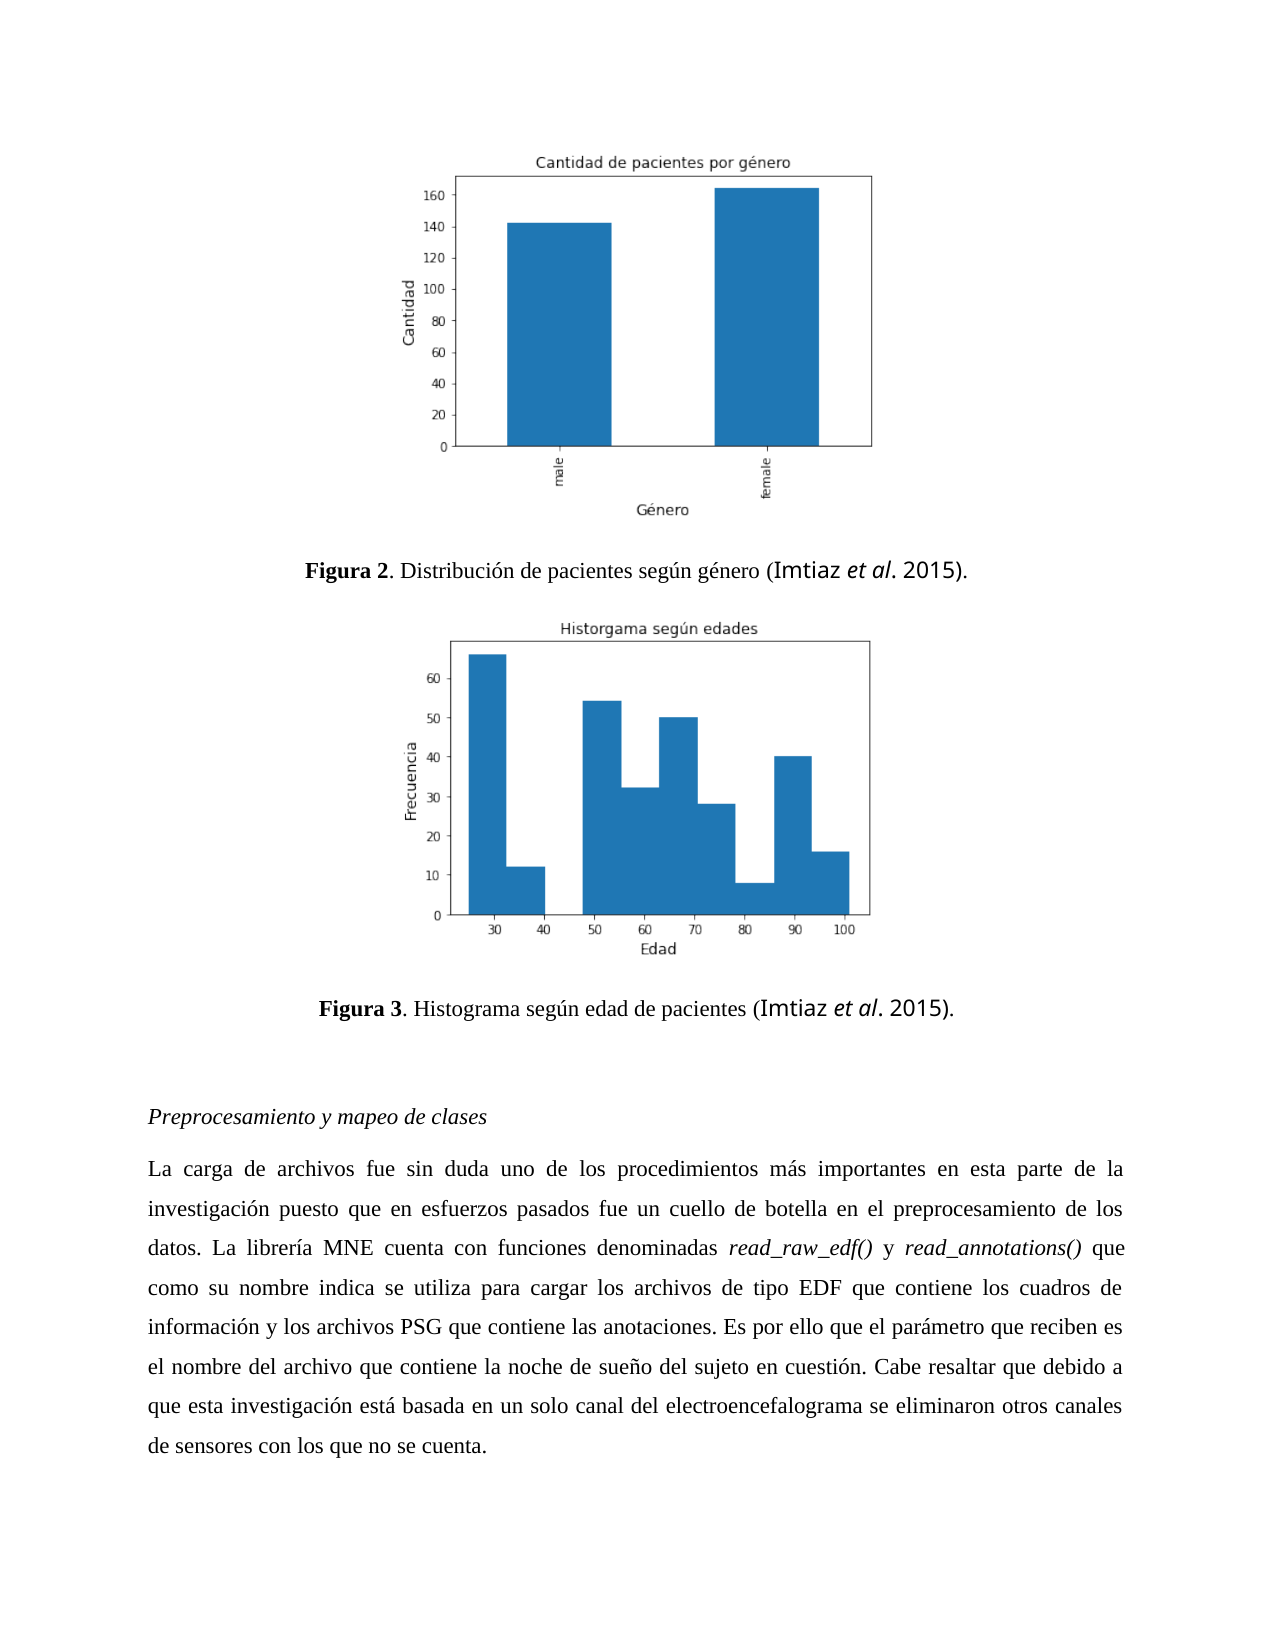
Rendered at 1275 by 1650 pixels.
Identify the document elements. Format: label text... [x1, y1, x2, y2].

picture [396, 613, 877, 966]
text Preprocesamiento y mapeo de clases [148, 1103, 1125, 1130]
text Figura 3. Histograma según edad de pacientes (Imtiaz et al. 2015). [148, 992, 1125, 1023]
text La carga de archivos fue sin duda uno de los procedimientos más importantes en esta parte de la investigación puesto que en esfuerzos pasados fue un cuello de botella en el preprocesamiento de los datos. La librería MNE cuenta con funciones denominadas read_raw_edf() y read_annotations() que como su nombre indica se utiliza para cargar los archivos de tipo EDF que contiene los cuadros de información y los archivos PSG que contiene las anotaciones. Es por ello que el parámetro que reciben es el nombre del archivo que contiene la noche de sueño del sujeto en cuestión. Cabe resaltar que debido a que esta investigación está basada en un solo canal del electroencefalograma se eliminaron otros canales de sensores con los que no se cuenta. [148, 1155, 1125, 1458]
picture [393, 147, 880, 528]
text Figura 2. Distribución de pacientes según género (Imtiaz et al. 2015). [148, 554, 1125, 586]
